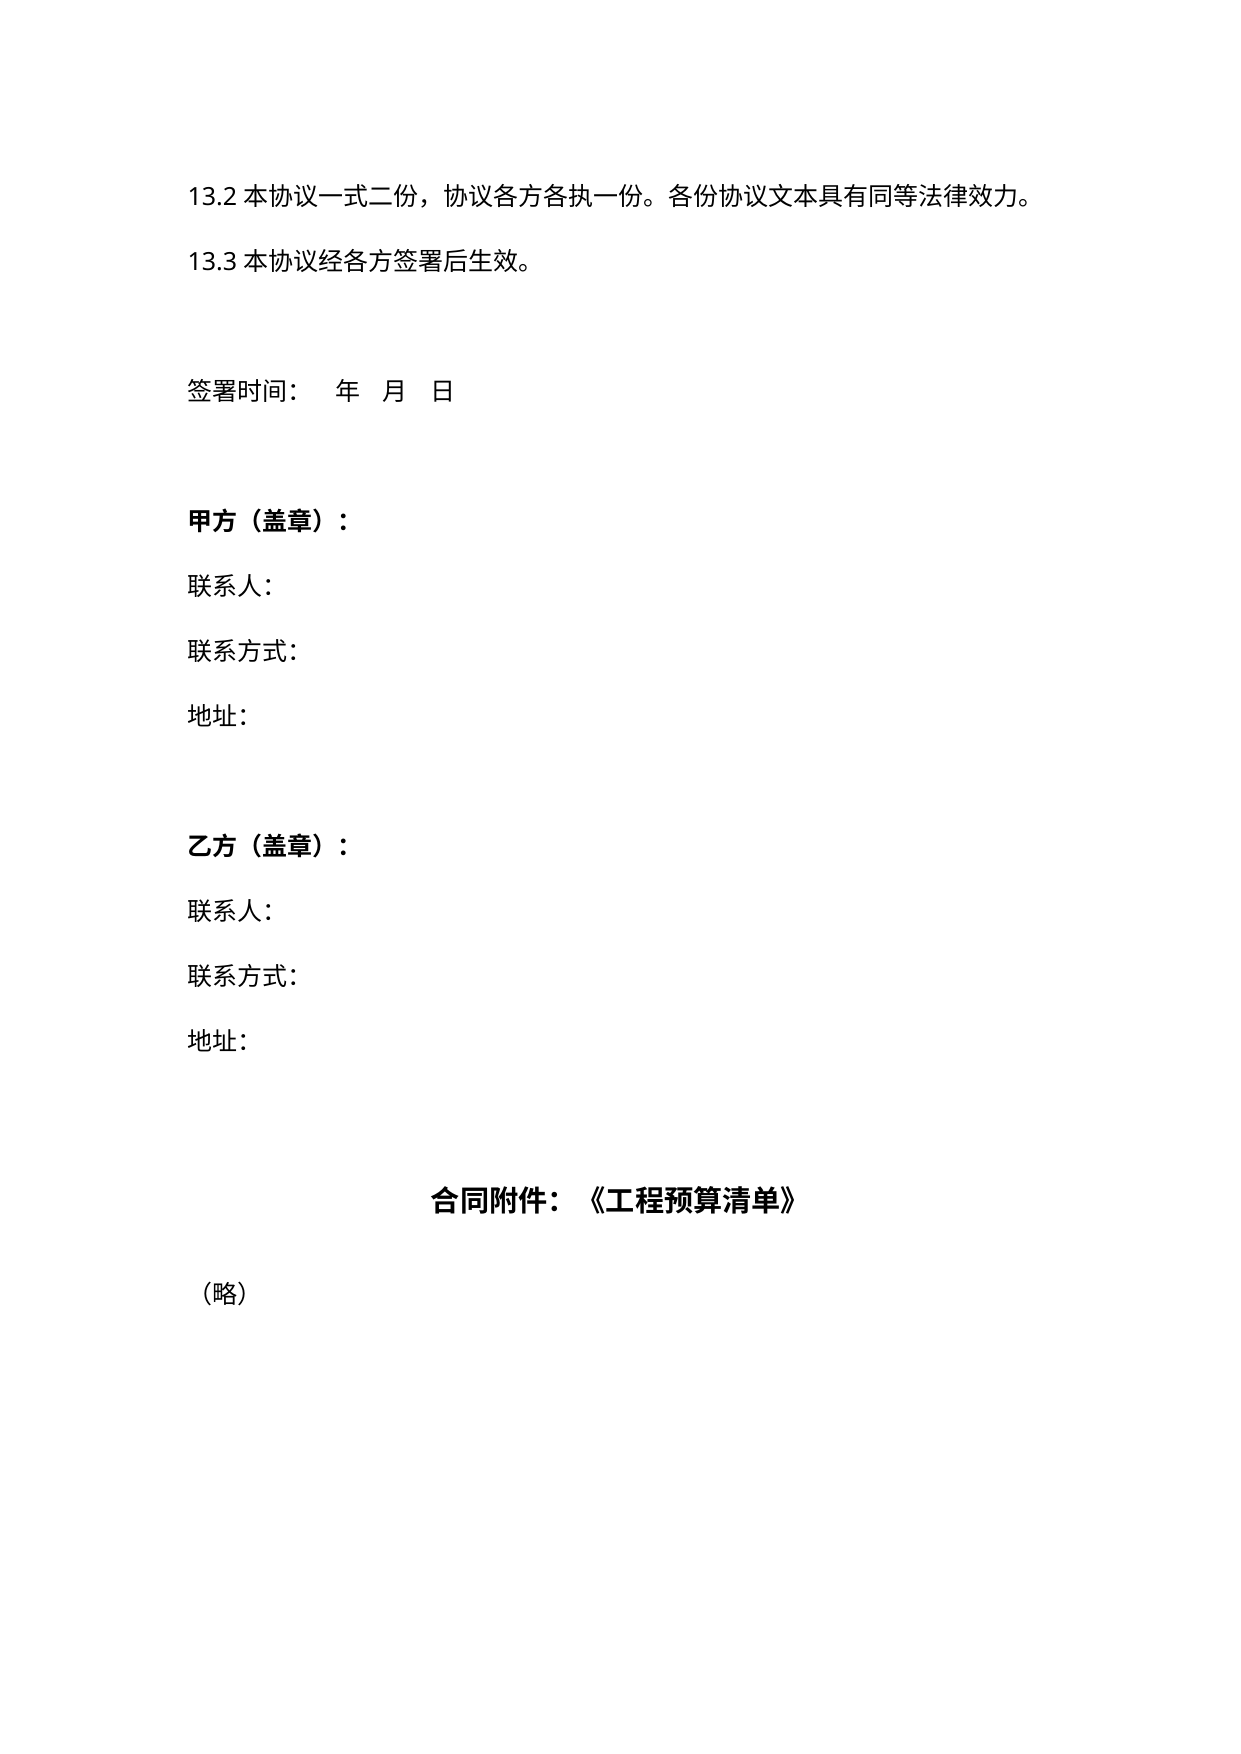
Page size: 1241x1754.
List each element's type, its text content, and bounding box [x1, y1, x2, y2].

text 地址： [187, 1007, 1053, 1072]
text 联系方式： [187, 617, 1053, 682]
text 乙方（盖章）： [187, 747, 1053, 877]
text 甲方（盖章）： [187, 422, 1053, 552]
text 13.2 本协议一式二份，协议各方各执一份。各份协议文本具有同等法律效力。 [187, 162, 1053, 227]
text （略） [187, 1260, 1053, 1325]
text 联系方式： [187, 942, 1053, 1007]
text 13.3 本协议经各方签署后生效。 [187, 227, 1053, 292]
text 联系人： [187, 552, 1053, 617]
text 签署时间： 年 月 日 [187, 357, 1053, 422]
text 地址： [187, 682, 1053, 747]
subtitle 合同附件：《工程预算清单》 [187, 1166, 1053, 1231]
text 联系人： [187, 877, 1053, 942]
